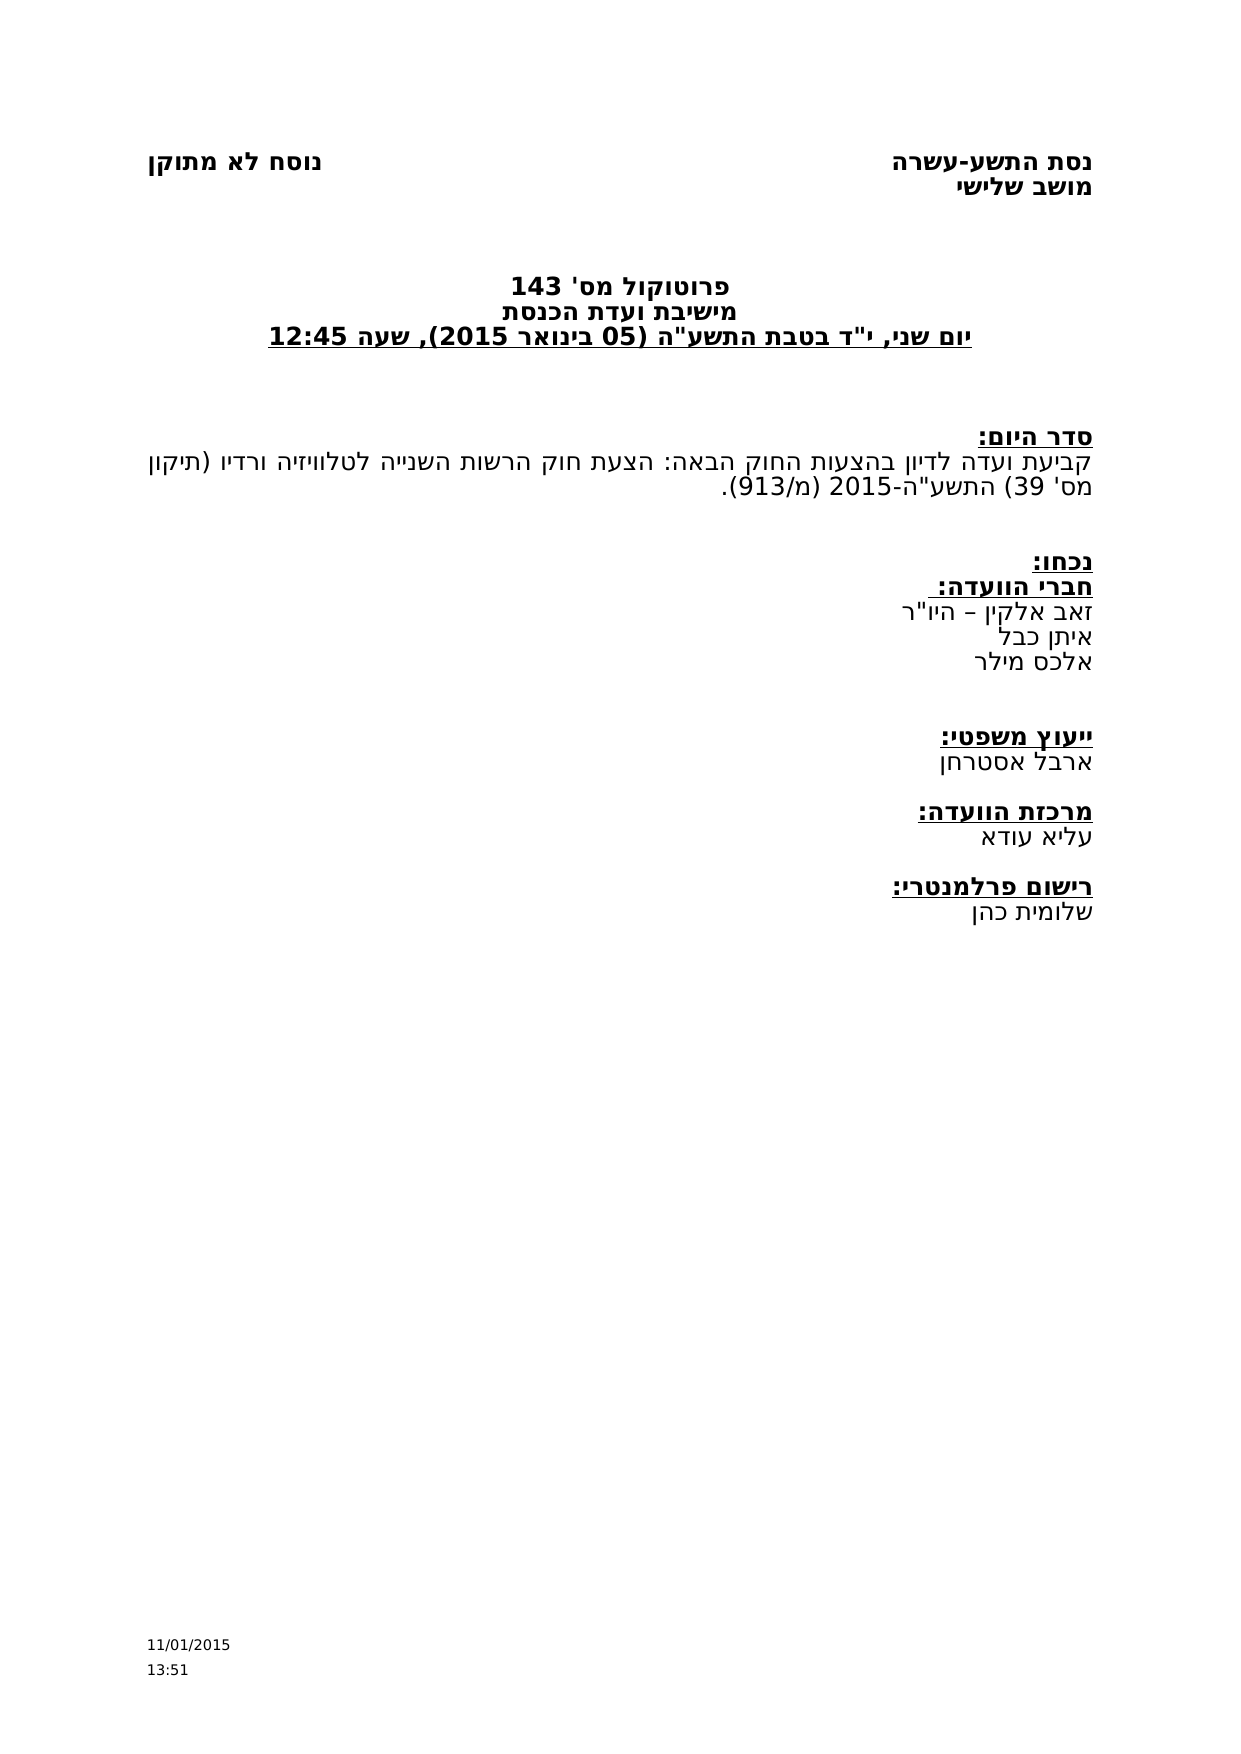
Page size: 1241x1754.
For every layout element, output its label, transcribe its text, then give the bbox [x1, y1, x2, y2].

text מרכזת הוועדה: [147, 800, 1093, 825]
text ייעוץ משפטי: [147, 725, 1093, 750]
text זאב אלקין – היו"ר [147, 600, 1093, 625]
text נסת התשע-עשרה [657, 150, 1093, 175]
text נוסח לא מתוקן [147, 150, 583, 175]
text מושב שלישי [147, 175, 1093, 200]
text אלכס מילר [147, 650, 1093, 675]
text סדר היום: [147, 425, 1093, 450]
text חברי הוועדה: [147, 575, 1093, 600]
text יום שני, י"ד בטבת התשע"ה (05 בינואר 2015), שעה 12:45 [147, 325, 1093, 350]
text נכחו: [147, 550, 1093, 575]
text מישיבת ועדת הכנסת [147, 300, 1093, 325]
text שלומית כהן [147, 900, 1093, 925]
text עליא עודא [147, 825, 1093, 850]
text רישום פרלמנטרי: [147, 875, 1093, 900]
text ארבל אסטרחן [147, 750, 1093, 775]
text פרוטוקול מס' 143 [147, 275, 1093, 300]
text קביעת ועדה לדיון בהצעות החוק הבאה: הצעת חוק הרשות השנייה לטלוויזיה ורדיו (תיקון מס' 39) התשע"ה-2015 (מ/913). [147, 450, 1093, 500]
text איתן כבל [147, 625, 1093, 650]
